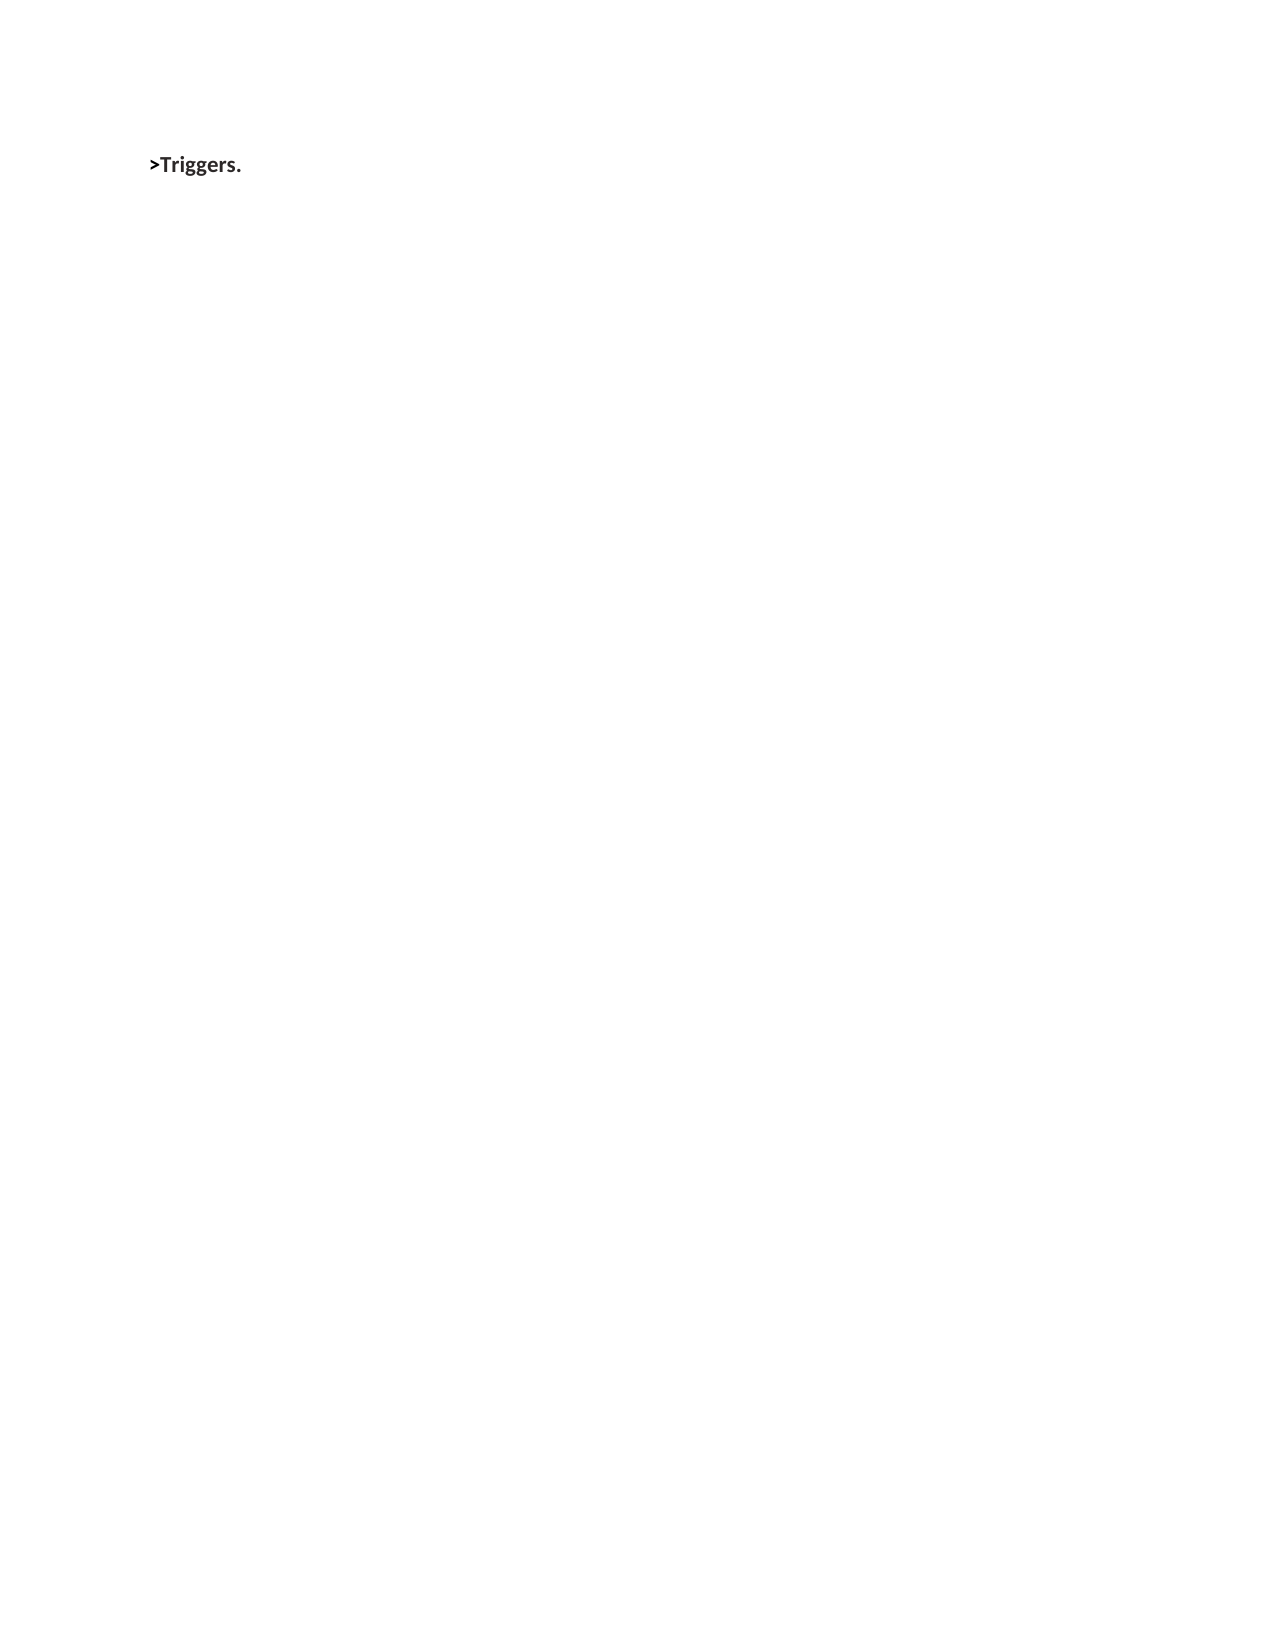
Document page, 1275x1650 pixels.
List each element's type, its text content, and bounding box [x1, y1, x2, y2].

text >Triggers. [148, 150, 1164, 178]
